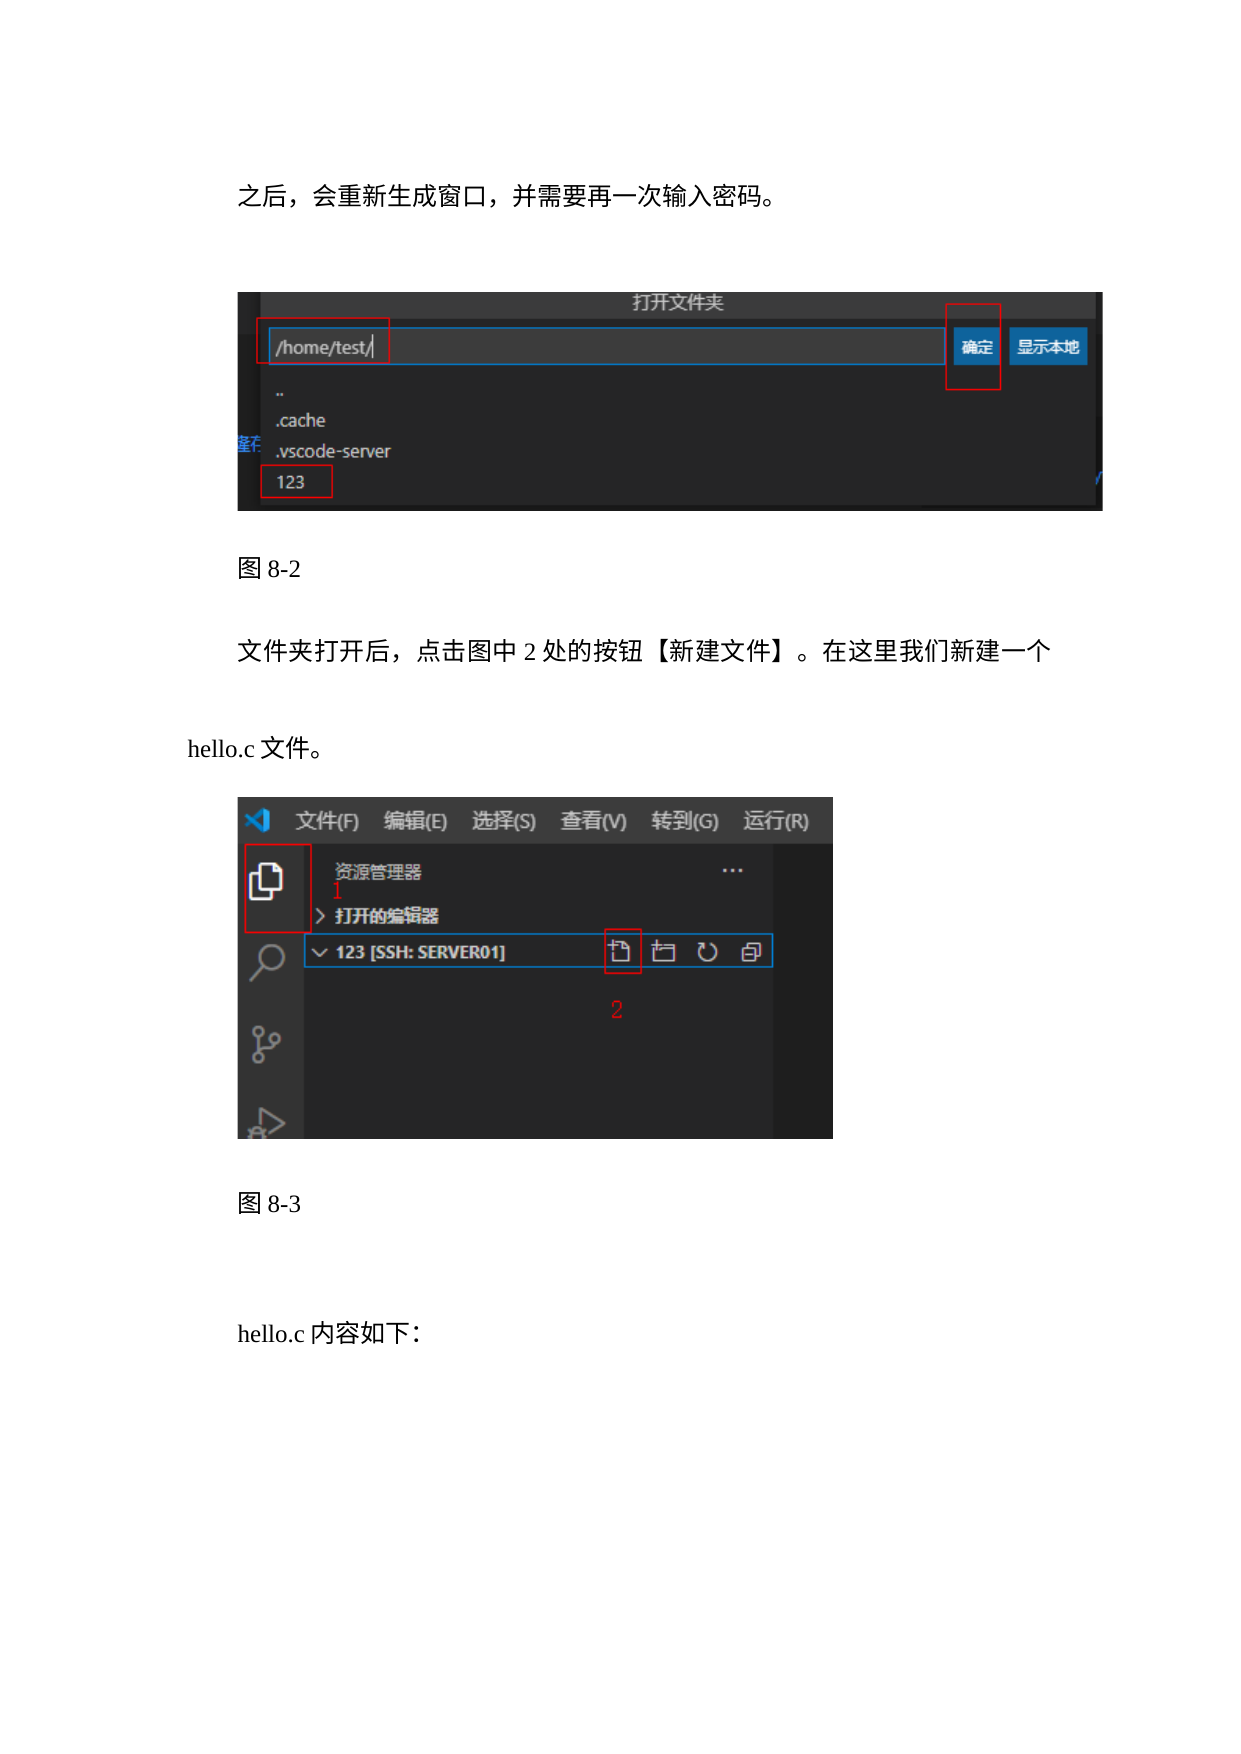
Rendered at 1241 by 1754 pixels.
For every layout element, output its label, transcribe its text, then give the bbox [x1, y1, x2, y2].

picture [237, 292, 1103, 511]
text 图8-2 [187, 534, 1053, 599]
text 之后，会重新生成窗口，并需要再一次输入密码。 [187, 162, 1053, 227]
text 图8-3 [187, 1169, 1053, 1234]
text 文件夹打开后，点击图中2处的按钮【新建文件】。在这里我们新建一个hello.c文件。 [187, 617, 1053, 779]
text hello.c内容如下： [187, 1299, 1053, 1364]
picture [237, 797, 833, 1139]
